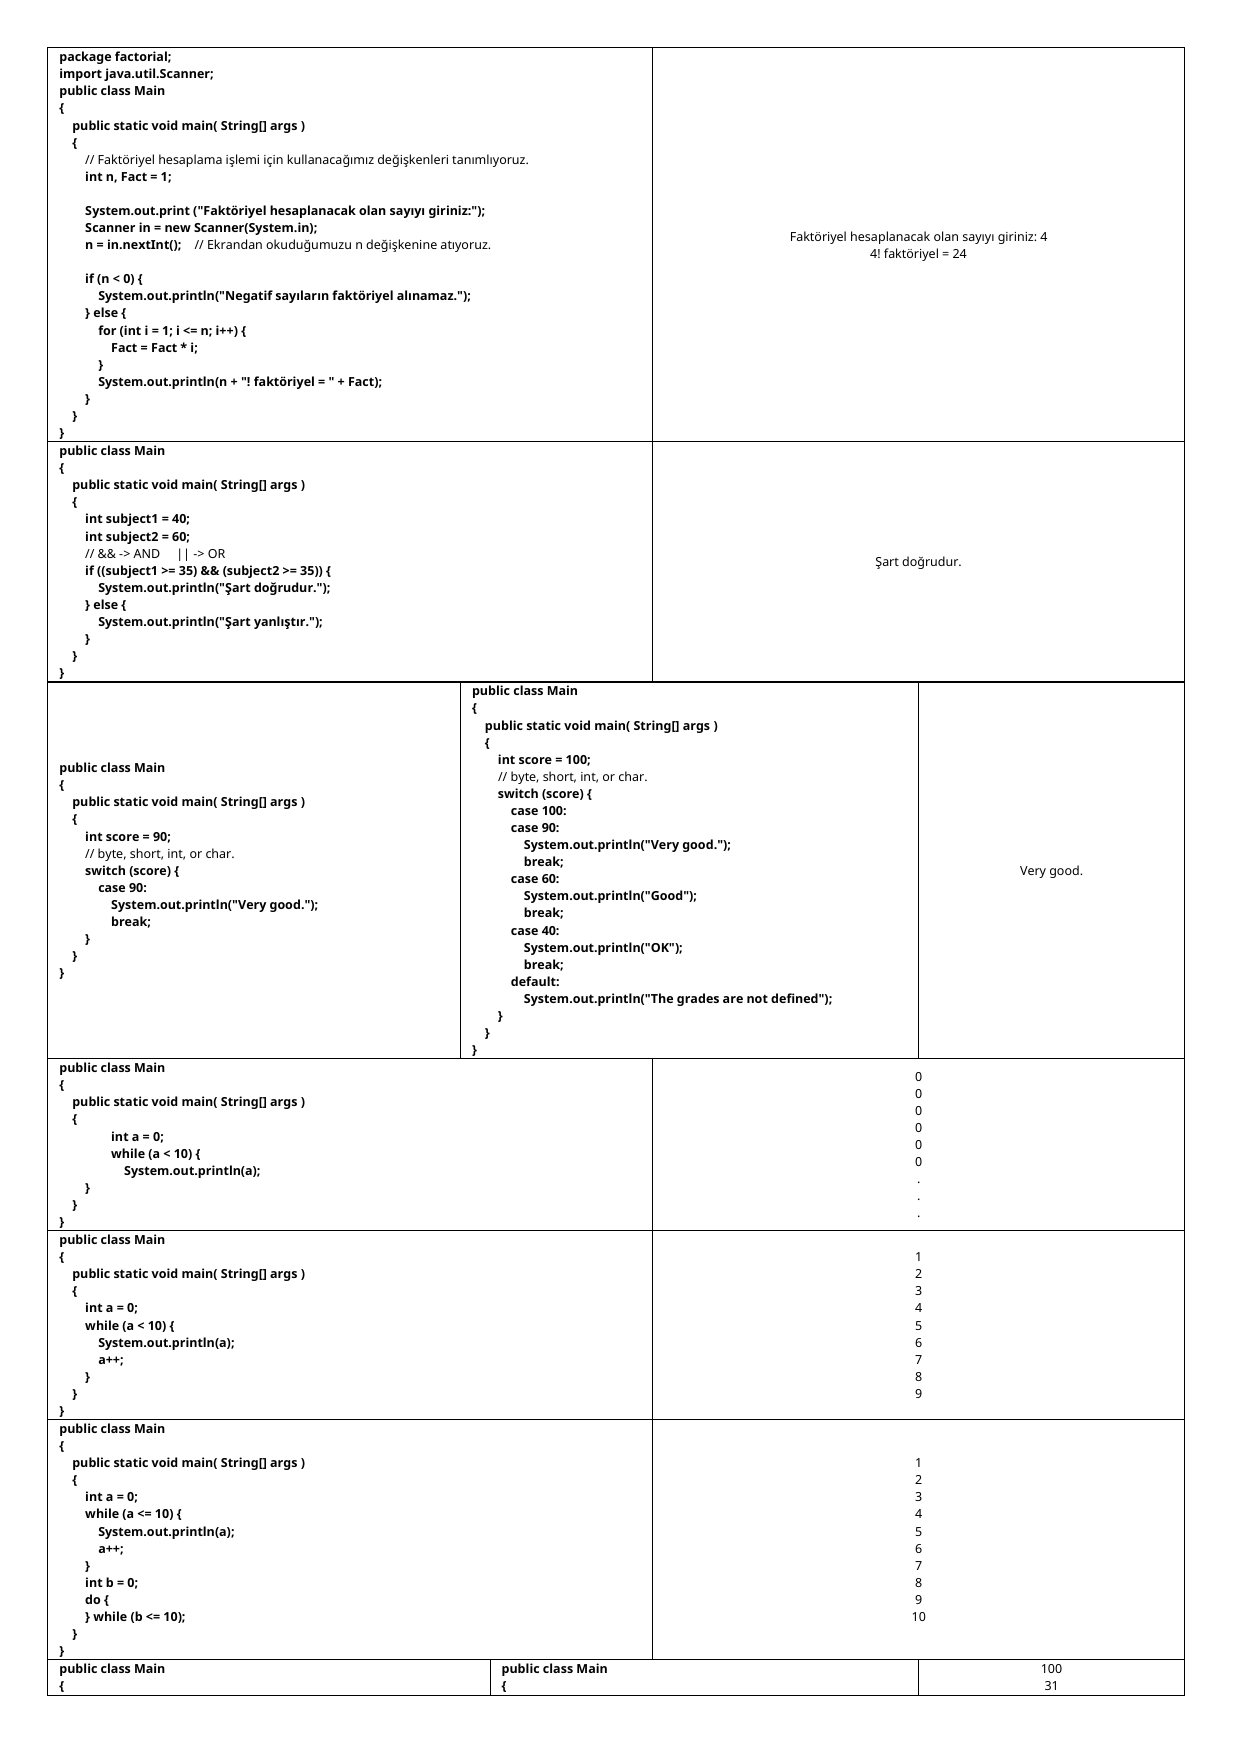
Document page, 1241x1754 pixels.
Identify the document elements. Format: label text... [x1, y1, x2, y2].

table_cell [491, 1660, 918, 1694]
table_cell Şart doğrudur. [653, 442, 1184, 681]
table_cell public class Main { public static void main( String[] args ) { int subject1 = 40; int subject2 = 60; // && -> AND || -> OR if ((subject1 >= 35) && (subject2 >= 35)) { System.out.println("Şart doğrudur."); } else { System.out.println("Şart yanlıştır."); } } } [48, 442, 652, 681]
table_cell 1 2 3 4 5 6 7 8 9 [653, 1231, 1184, 1419]
table_cell 0 0 0 0 0 0 . . . [653, 1059, 1184, 1230]
table_cell public class Main { public static void main( String[] args ) { int a = 0; while (a <= 10) { System.out.println(a); a++; } int b = 0; do { } while (b <= 10); } } [48, 1420, 652, 1659]
table_cell public class Main { public static void main( String[] args ) { int score = 90; // byte, short, int, or char. switch (score) { case 90: System.out.println("Very good."); break; } } } [48, 683, 460, 1058]
table_cell public class Main { public static void main( String[] args ) { int a = 0; while (a < 10) { System.out.println(a); } } } [48, 1059, 652, 1230]
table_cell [48, 1660, 490, 1694]
table_cell Very good. [919, 683, 1184, 1058]
table_header Faktöriyel hesaplanacak olan sayıyı giriniz: 4 4! faktöriyel = 24 [653, 48, 1184, 441]
table_cell 100 31 26 48 52 [919, 1660, 1184, 1694]
table_header package factorial; import java.util.Scanner; public class Main { public static void main( String[] args ) { // Faktöriyel hesaplama işlemi için kullanacağımız değişkenleri tanımlıyoruz. int n, Fact = 1; System.out.print ("Faktöriyel hesaplanacak olan sayıyı giriniz:"); Scanner in = new Scanner(System.in); n = in.nextInt(); // Ekrandan okuduğumuzu n değişkenine atıyoruz. if (n < 0) { System.out.println("Negatif sayıların faktöriyel alınamaz."); } else { for (int i = 1; i <= n; i++) { Fact = Fact * i; } System.out.println(n + "! faktöriyel = " + Fact); } } } [48, 48, 652, 441]
table_cell public class Main { public static void main( String[] args ) { int a = 0; while (a < 10) { System.out.println(a); a++; } } } [48, 1231, 652, 1419]
table_cell public class Main { public static void main( String[] args ) { int score = 100; // byte, short, int, or char. switch (score) { case 100: case 90: System.out.println("Very good."); break; case 60: System.out.println("Good"); break; case 40: System.out.println("OK"); break; default: System.out.println("The grades are not defined"); } } } [461, 683, 918, 1058]
table_cell 1 2 3 4 5 6 7 8 9 10 [653, 1420, 1184, 1659]
